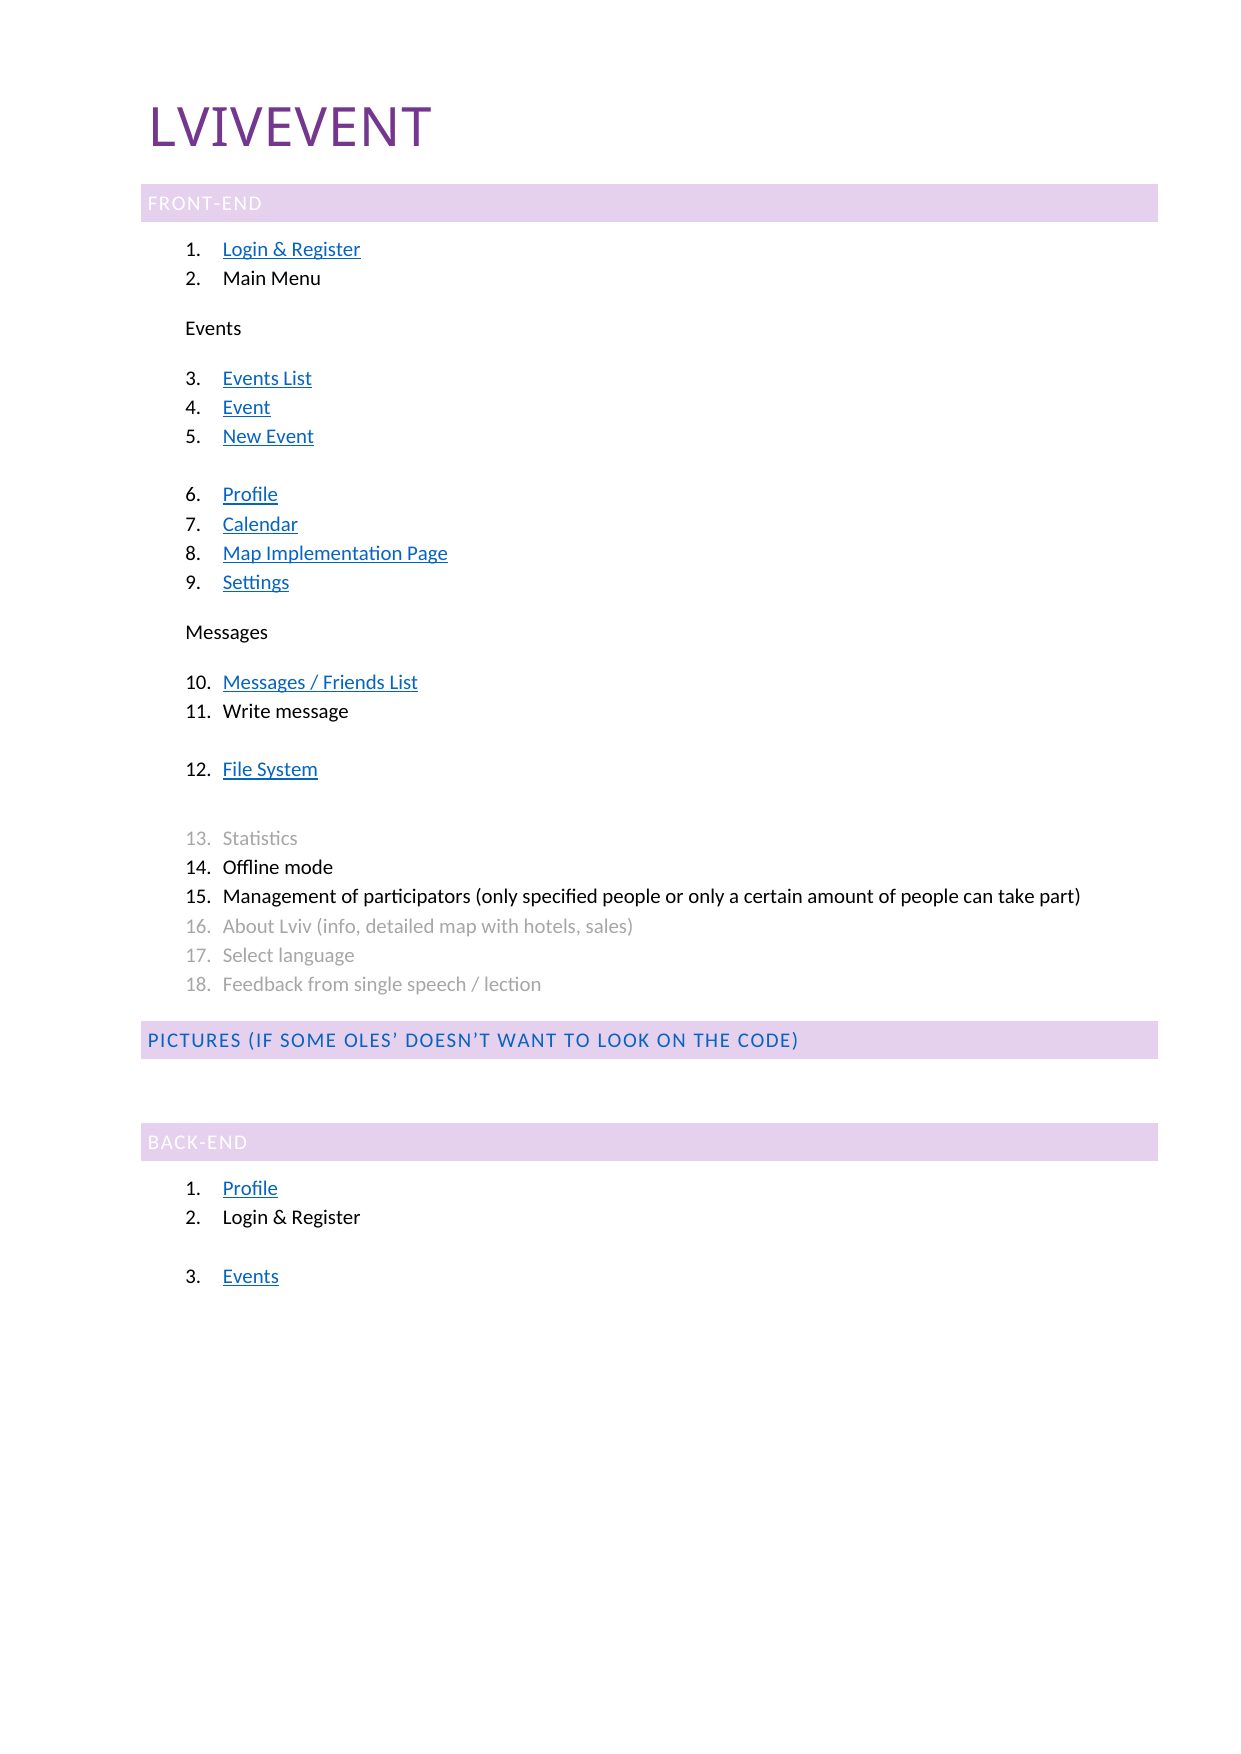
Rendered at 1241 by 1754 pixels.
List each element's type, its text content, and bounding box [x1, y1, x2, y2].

list Events [185, 1263, 1152, 1288]
list Offline mode [185, 854, 1152, 880]
list New Event [185, 423, 1152, 449]
subtitle Back-End [148, 1130, 1152, 1155]
text Events [185, 315, 1152, 340]
list Profile [185, 1175, 1152, 1201]
list Login & Register [185, 1204, 1152, 1230]
list Messages / Friends List [185, 669, 1152, 694]
list Feedback from single speech / lection [185, 971, 1152, 997]
list Events List [185, 365, 1152, 390]
title Lvivevent [148, 88, 1152, 162]
list Map Implementation Page [185, 540, 1152, 565]
list Select language [185, 942, 1152, 967]
list Statistics [185, 825, 1152, 851]
subtitle Pictures (If some oles’ doesn’t want to look on the code) [148, 1028, 1152, 1053]
list About Lviv (info, detailed map with hotels, sales) [185, 913, 1152, 938]
list Calendar [185, 511, 1152, 536]
list Main Menu [185, 265, 1152, 290]
list Write message [185, 698, 1152, 724]
text Messages [185, 619, 1152, 644]
list Event [185, 394, 1152, 419]
list Login & Register [185, 236, 1152, 261]
list Management of participators (only specified people or only a certain amount of people can take part) [185, 884, 1152, 909]
subtitle Front-End [148, 190, 1152, 215]
list Settings [185, 569, 1152, 594]
list Profile [185, 482, 1152, 507]
list File System [185, 757, 1152, 782]
